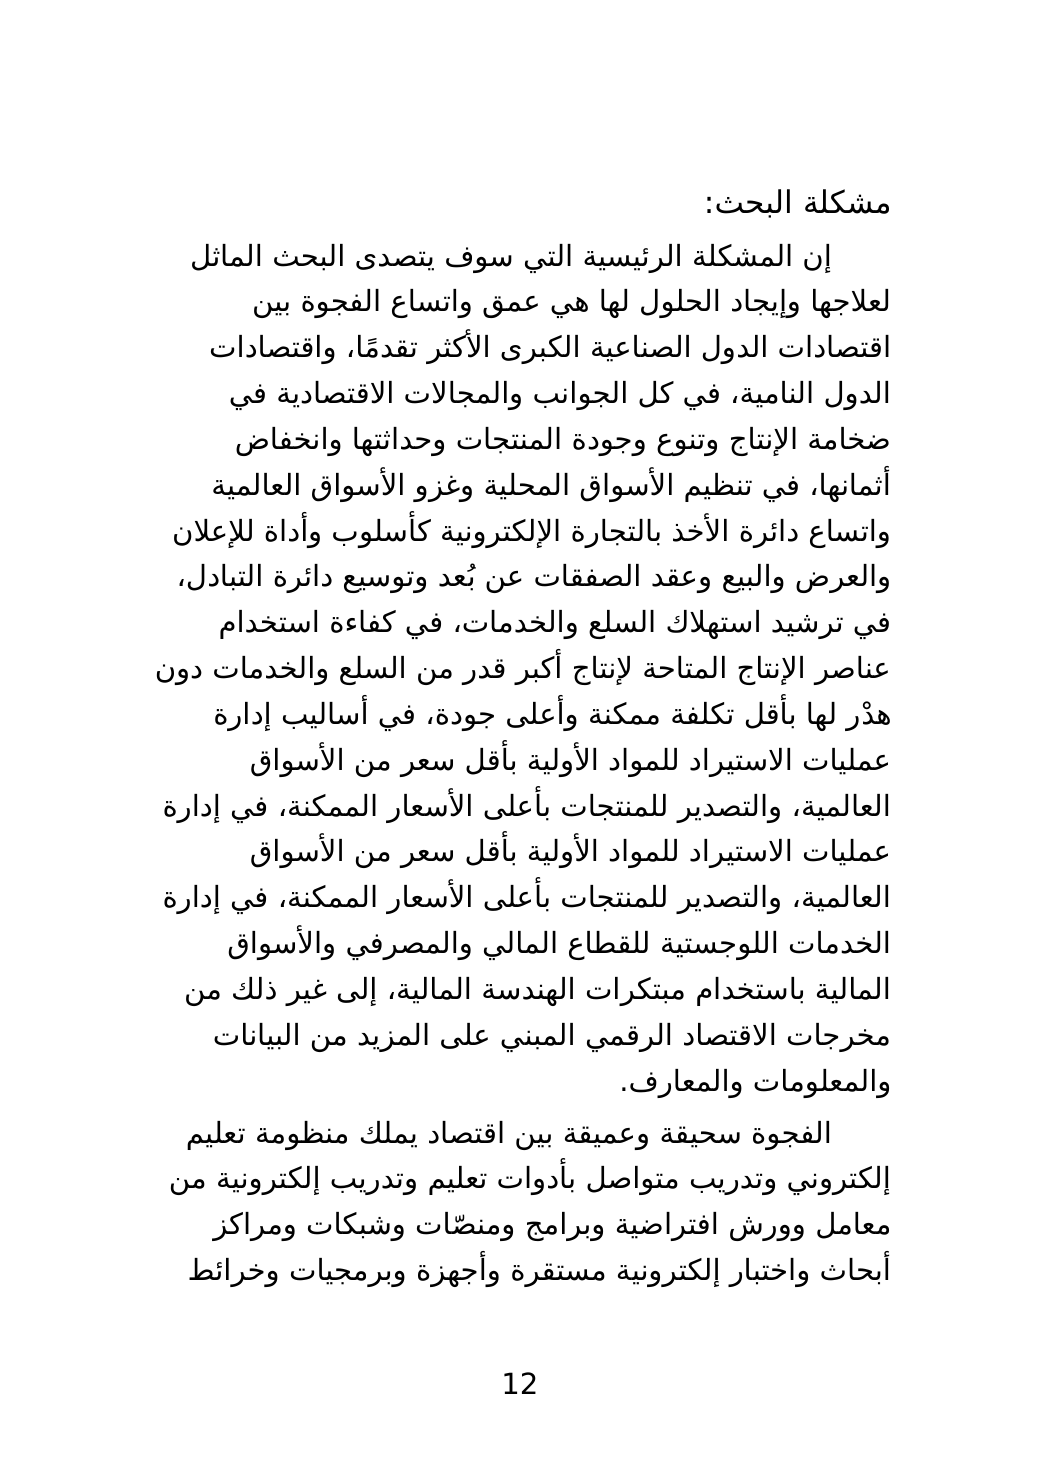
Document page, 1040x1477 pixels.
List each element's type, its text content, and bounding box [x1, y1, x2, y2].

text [148, 1106, 892, 1290]
subtitle مشكلة البحث: [148, 177, 892, 223]
text إن المشكلة الرئيسية التي سوف يتصدى البحث الماثل لعلاجها وإيجاد الحلول لها هي عمق واتساع الفجوة بين اقتصادات الدول الصناعية الكبرى الأكثر تقدمًا، واقتصادات الدول النامية، في كل الجوانب والمجالات الاقتصادية في ضخامة الإنتاج وتنوع وجودة المنتجات وحداثتها وانخفاض أثمانها، في تنظيم الأسواق المحلية وغزو الأسواق العالمية واتساع دائرة الأخذ بالتجارة الإلكترونية كأسلوب وأداة للإعلان والعرض والبيع وعقد الصفقات عن بُعد وتوسيع دائرة التبادل، في ترشيد استهلاك السلع والخدمات، في كفاءة استخدام عناصر الإنتاج المتاحة لإنتاج أكبر قدر من السلع والخدمات دون هدْر لها بأقل تكلفة ممكنة وأعلى جودة، في أساليب إدارة عمليات الاستيراد للمواد الأولية بأقل سعر من الأسواق العالمية، والتصدير للمنتجات بأعلى الأسعار الممكنة، في إدارة عمليات الاستيراد للمواد الأولية بأقل سعر من الأسواق العالمية، والتصدير للمنتجات بأعلى الأسعار الممكنة، في إدارة الخدمات اللوجستية للقطاع المالي والمصرفي والأسواق المالية باستخدام مبتكرات الهندسة المالية، إلى غير ذلك من مخرجات الاقتصاد الرقمي المبني على المزيد من البيانات والمعلومات والمعارف. [148, 229, 892, 1100]
